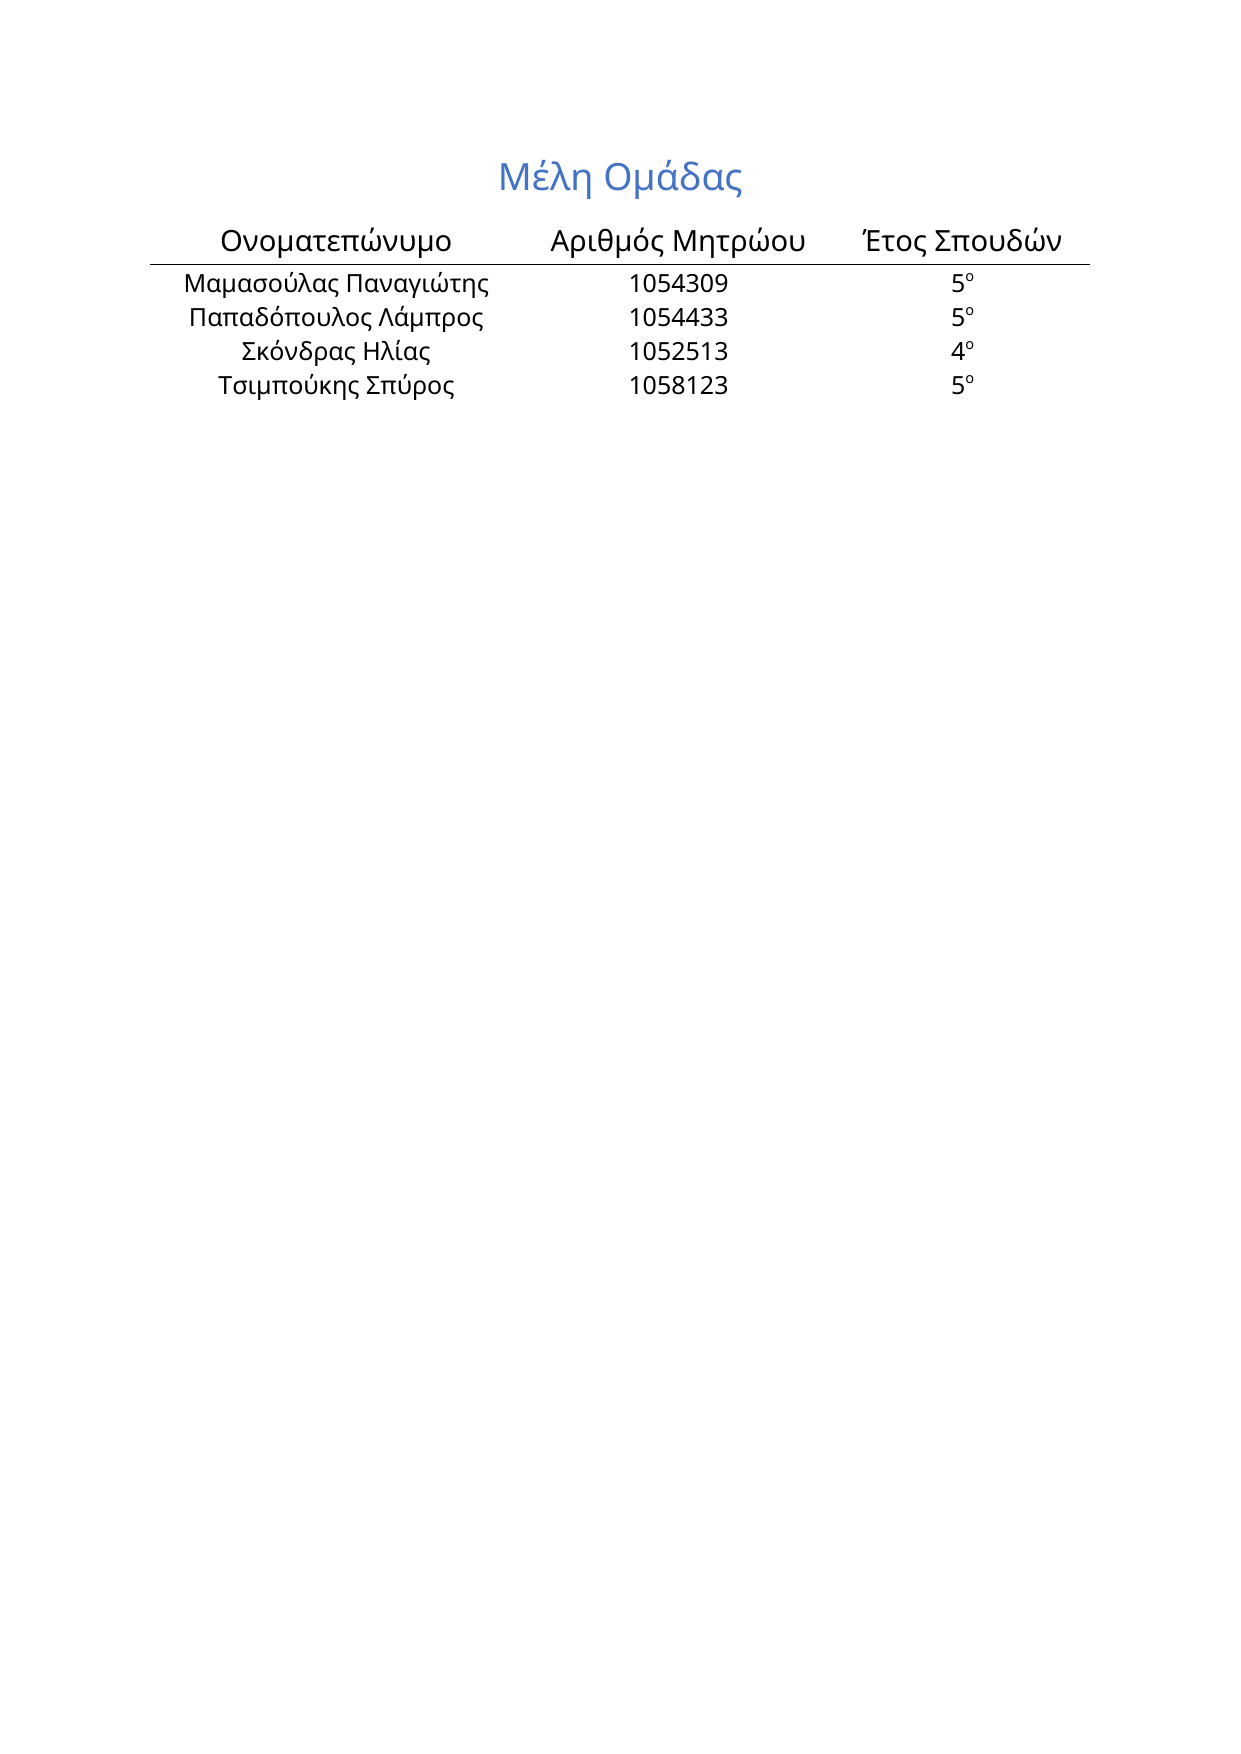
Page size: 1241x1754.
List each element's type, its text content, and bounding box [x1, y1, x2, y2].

table_cell 1052513 [522, 334, 834, 367]
table_cell Παπαδόπουλος Λάμπρος [150, 299, 522, 333]
table_header Αριθμός Μητρώου [522, 221, 834, 264]
table_cell 1058123 [522, 368, 834, 402]
table_cell 4ο [834, 334, 1090, 367]
table_cell 1054433 [522, 299, 834, 333]
table_cell Τσιμπούκης Σπύρος [150, 368, 522, 402]
text Μέλη Ομάδας [150, 150, 1090, 201]
table_cell Σκόνδρας Ηλίας [150, 334, 522, 367]
table_cell 5ο [834, 368, 1090, 402]
table_header Ονοματεπώνυμο [150, 221, 522, 264]
table_cell 5ο [834, 299, 1090, 333]
table_cell 1054309 [522, 265, 834, 299]
table_cell 5ο [834, 265, 1090, 299]
table_cell Μαμασούλας Παναγιώτης [150, 265, 522, 299]
table_header Έτος Σπουδών [834, 221, 1090, 264]
